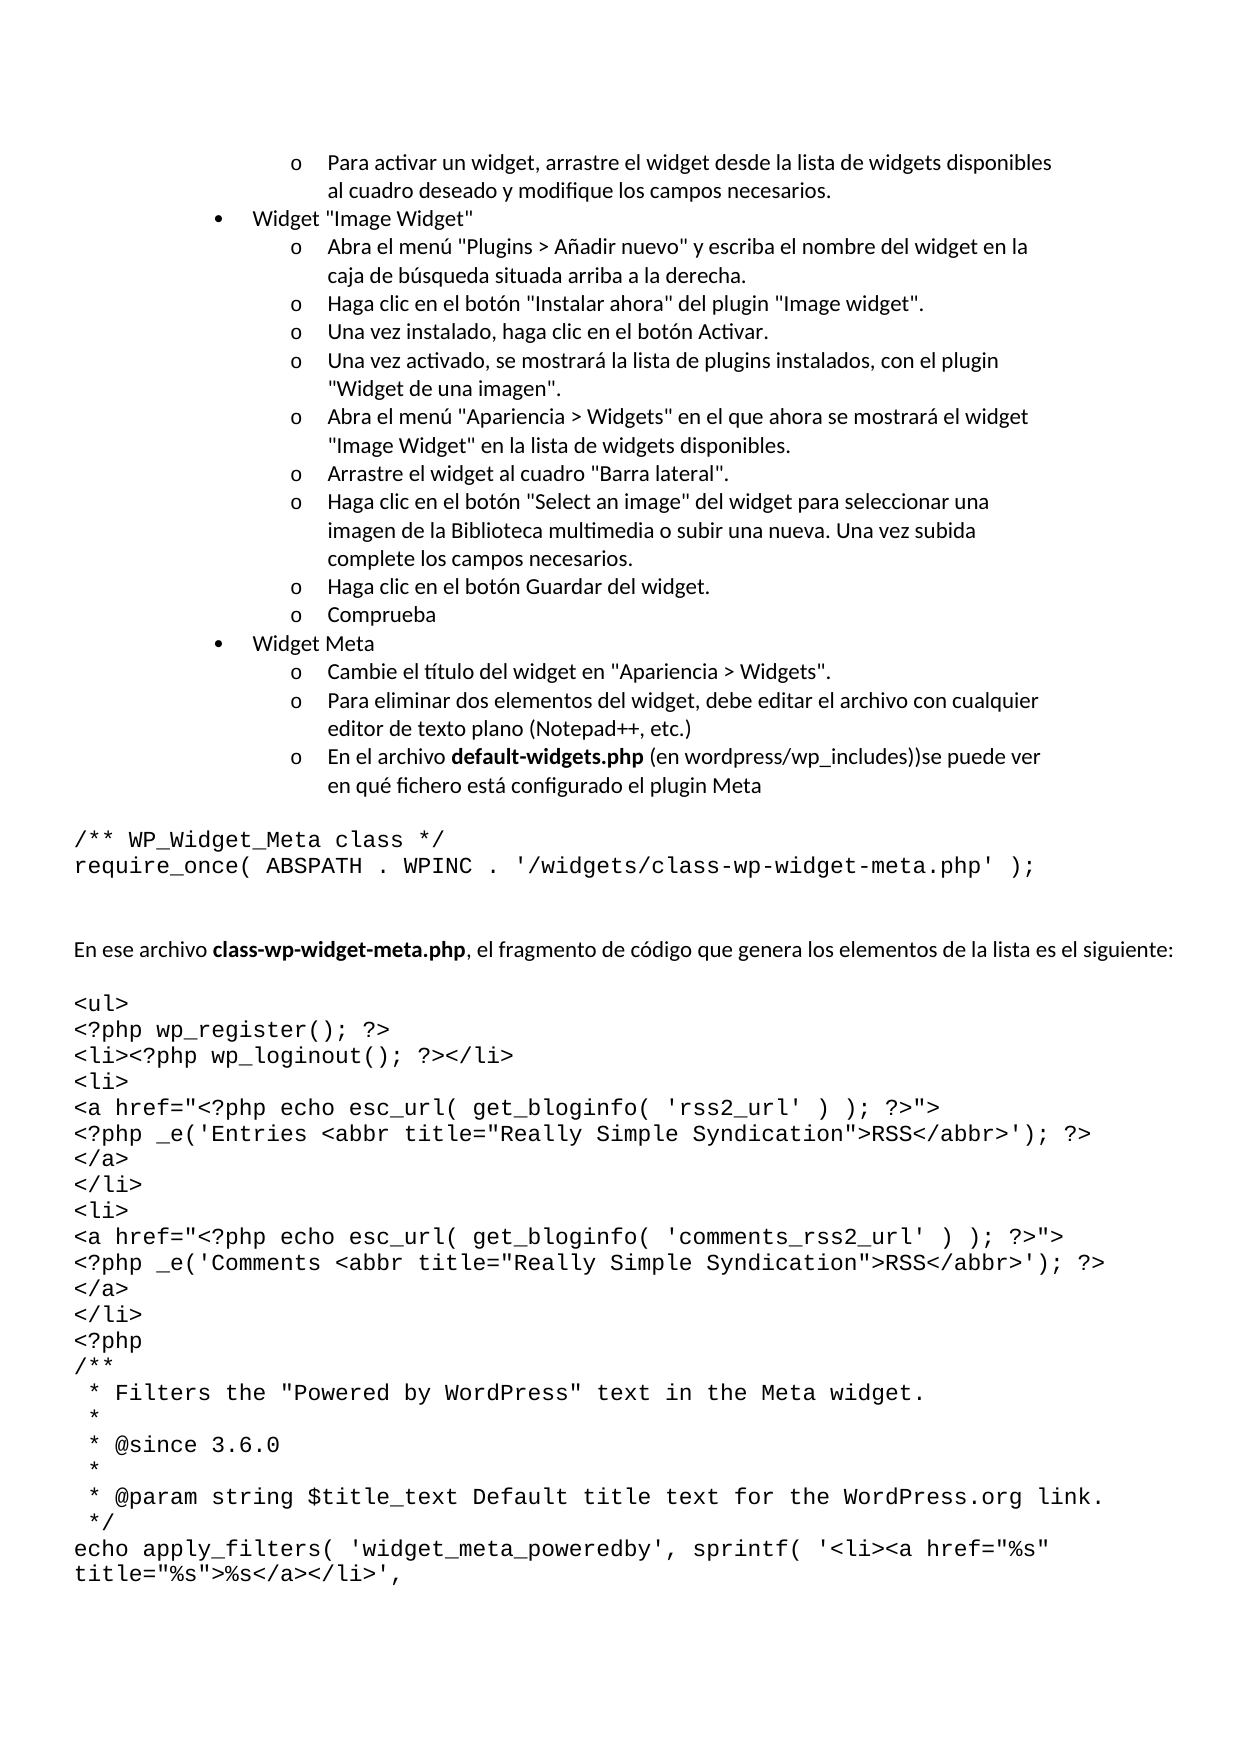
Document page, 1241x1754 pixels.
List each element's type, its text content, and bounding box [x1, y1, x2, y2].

text * Filters the "Powered by WordPress" text in the Meta widget. [74, 1381, 1211, 1407]
text echo apply_filters( 'widget_meta_poweredby', sprintf( '<li><a href="%s" title="%s">%s</a></li>', [74, 1537, 1211, 1589]
text <li> [74, 1200, 1211, 1226]
list Para eliminar dos elementos del widget, debe editar el archivo con cualquier editor de texto plano (Notepad++, etc.) [290, 686, 1063, 742]
text <a href="<?php echo esc_url( get_bloginfo( 'comments_rss2_url' ) ); ?>"> [74, 1226, 1211, 1252]
text </li> [74, 1174, 1211, 1200]
text <li> [74, 1070, 1211, 1096]
list Cambie el título del widget en "Apariencia > Widgets". [290, 657, 1063, 686]
list Abra el menú "Apariencia > Widgets" en el que ahora se mostrará el widget "Image Widget" en la lista de widgets disponibles. [290, 402, 1063, 459]
text <?php _e('Entries <abbr title="Really Simple Syndication">RSS</abbr>'); ?> [74, 1122, 1211, 1148]
list Abra el menú "Plugins > Añadir nuevo" y escriba el nombre del widget en la caja de búsqueda situada arriba a la derecha. [290, 232, 1063, 289]
list Haga clic en el botón "Select an image" del widget para seleccionar una imagen de la Biblioteca multimedia o subir una nueva. Una vez subida complete los campos necesarios. [290, 487, 1063, 572]
text En ese archivo class-wp-widget-meta.php, el fragmento de código que genera los elementos de la lista es el siguiente: [74, 935, 1211, 963]
list Arrastre el widget al cuadro "Barra lateral". [290, 459, 1063, 487]
list Widget "Image Widget" [215, 204, 1063, 232]
list Comprueba [290, 601, 1063, 629]
text * [74, 1407, 1211, 1433]
text * @since 3.6.0 [74, 1433, 1211, 1459]
list Una vez instalado, haga clic en el botón Activar. [290, 317, 1063, 346]
text * @param string $title_text Default title text for the WordPress.org link. [74, 1485, 1211, 1511]
list Haga clic en el botón "Instalar ahora" del plugin "Image widget". [290, 289, 1063, 317]
text */ [74, 1511, 1211, 1537]
text <?php _e('Comments <abbr title="Really Simple Syndication">RSS</abbr>'); ?> [74, 1252, 1211, 1277]
list Una vez activado, se mostrará la lista de plugins instalados, con el plugin "Widget de una imagen". [290, 346, 1063, 402]
list Haga clic en el botón Guardar del widget. [290, 572, 1063, 601]
text <a href="<?php echo esc_url( get_bloginfo( 'rss2_url' ) ); ?>"> [74, 1096, 1211, 1122]
list Widget Meta [215, 629, 1063, 657]
list En el archivo default-widgets.php (en wordpress/wp_includes))se puede ver en qué fichero está configurado el plugin Meta [290, 742, 1063, 799]
text <?php wp_register(); ?> [74, 1018, 1211, 1044]
text </li> [74, 1303, 1211, 1329]
text <ul> [74, 992, 1211, 1018]
text <li><?php wp_loginout(); ?></li> [74, 1044, 1211, 1070]
text </a> [74, 1148, 1211, 1174]
text /** [74, 1355, 1211, 1381]
text </a> [74, 1277, 1211, 1303]
text /** WP_Widget_Meta class */ [74, 828, 1211, 854]
list Para activar un widget, arrastre el widget desde la lista de widgets disponibles al cuadro deseado y modifique los campos necesarios. [290, 148, 1063, 204]
text require_once( ABSPATH . WPINC . '/widgets/class-wp-widget-meta.php' ); [74, 854, 1211, 880]
text * [74, 1459, 1211, 1485]
text <?php [74, 1329, 1211, 1355]
